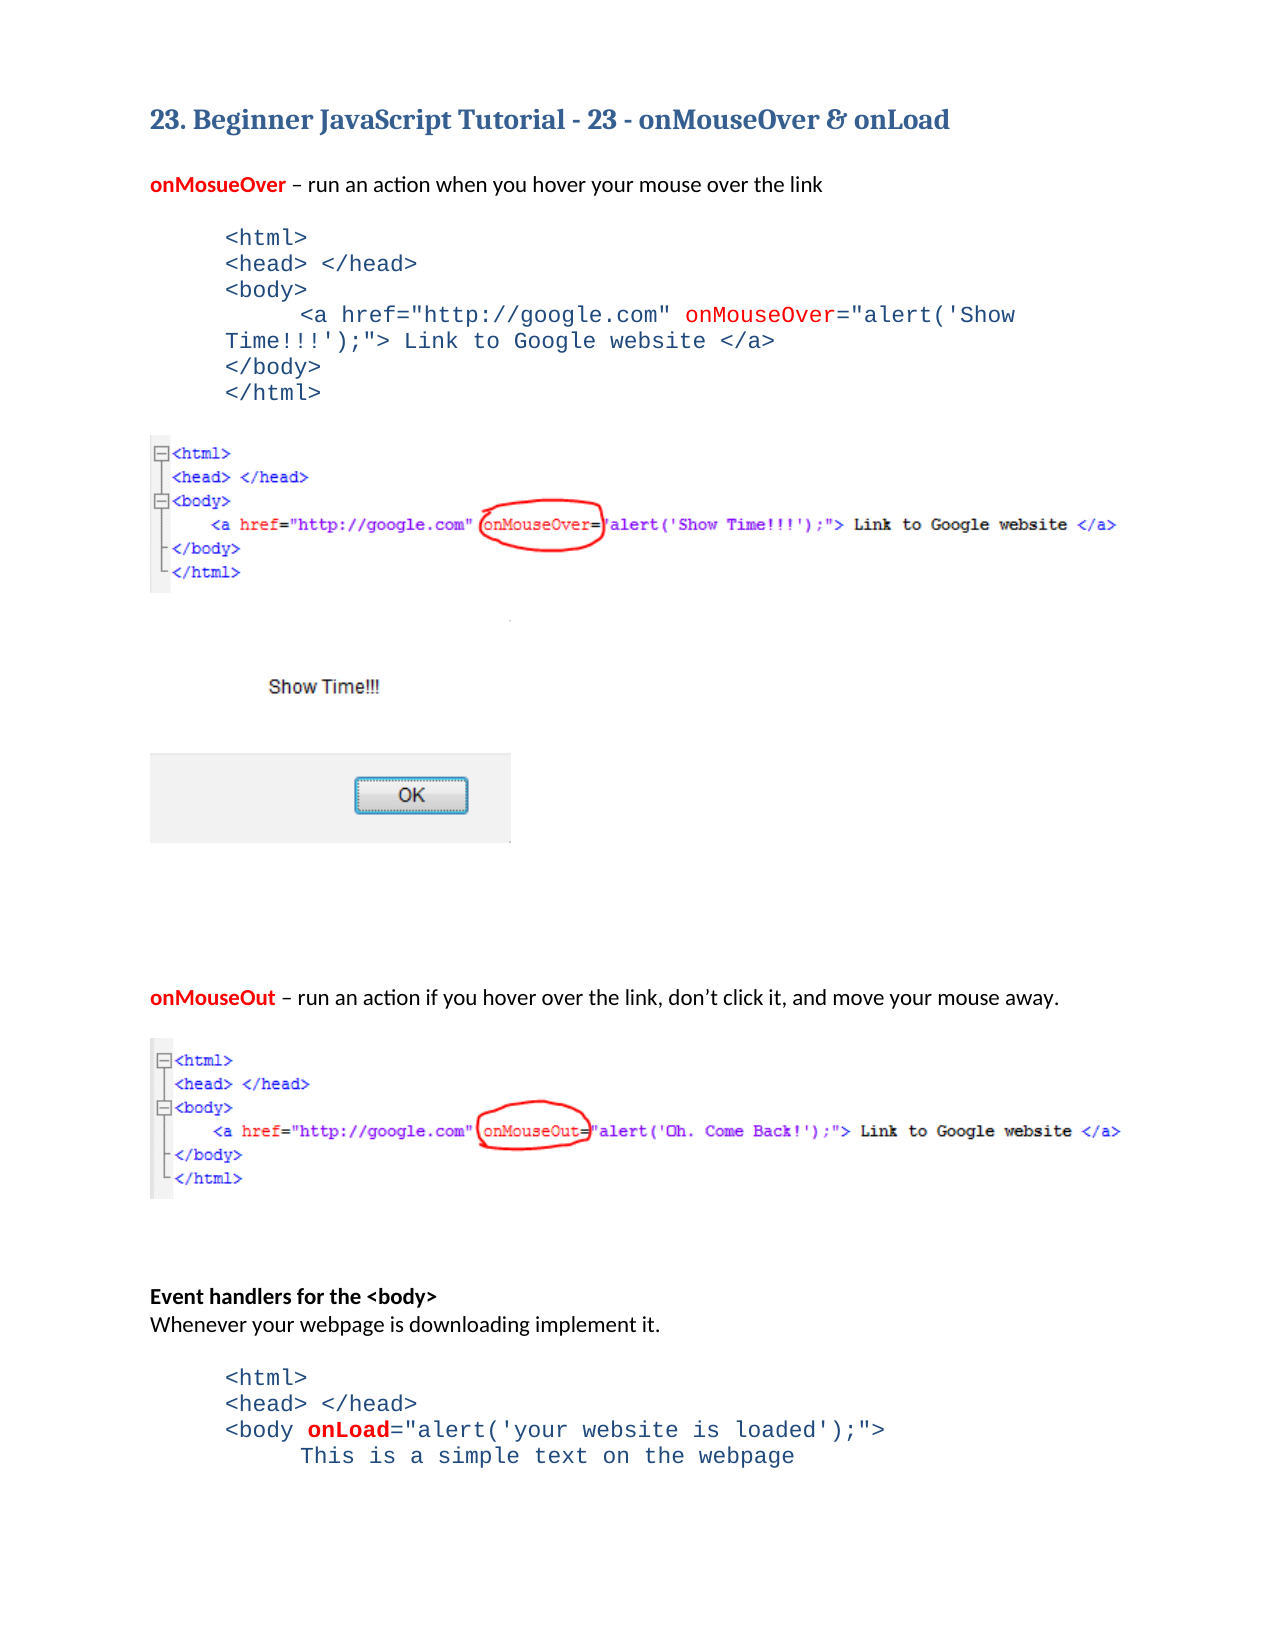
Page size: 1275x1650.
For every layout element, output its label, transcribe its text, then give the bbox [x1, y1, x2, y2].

picture [150, 435, 1125, 593]
text Whenever your webpage is downloading implement it. [150, 1311, 1125, 1338]
text <body onLoad="alert('your website is loaded');"> [225, 1418, 1125, 1444]
text </body> [225, 356, 1125, 382]
text <body> [225, 278, 1125, 304]
subtitle 23. Beginner JavaScript Tutorial - 23 - onMouseOver & onLoad [150, 103, 1125, 137]
text <head> </head> [225, 252, 1125, 278]
picture [150, 620, 511, 843]
text Event handlers for the <body> [150, 1282, 1125, 1311]
text onMosueOver – run an action when you hover your mouse over the link [150, 170, 1125, 198]
text <a href="http://google.com" onMouseOver="alert('Show Time!!!');"> Link to Google website </a> [225, 304, 1125, 356]
text <head> </head> [225, 1392, 1125, 1418]
text <html> [225, 1367, 1125, 1392]
text </html> [225, 382, 1125, 408]
text This is a simple text on the webpage [225, 1444, 1125, 1470]
picture [150, 1038, 1125, 1199]
text <html> [225, 226, 1125, 252]
text onMouseOut – run an action if you hover over the link, don’t click it, and move your mouse away. [150, 983, 1125, 1011]
